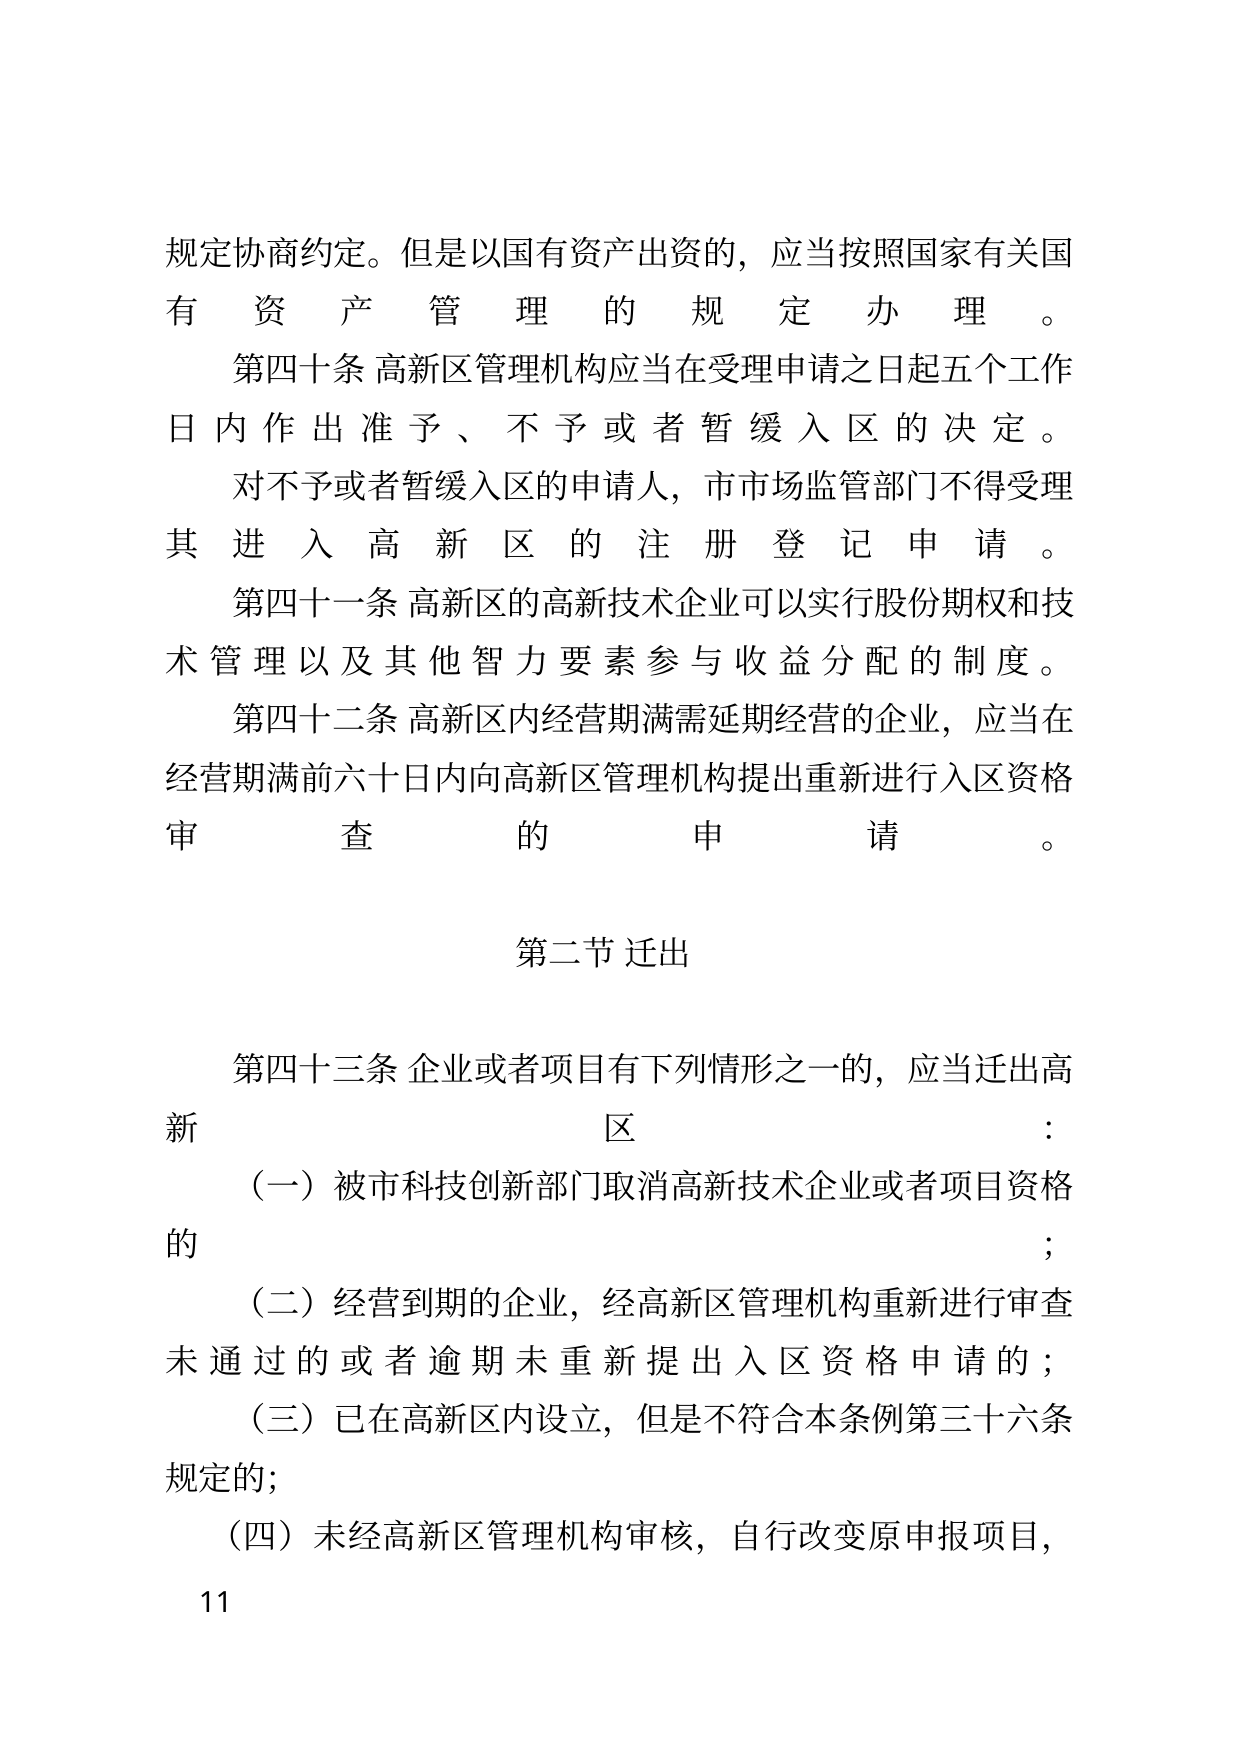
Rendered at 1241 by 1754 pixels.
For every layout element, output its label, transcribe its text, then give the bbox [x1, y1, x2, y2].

text 第四十三条 企业或者项目有下列情形之一的，应当迁出高新区： （一）被市科技创新部门取消高新技术企业或者项目资格的； （二）经营到期的企业，经高新区管理机构重新进行审查未通过的或者逾期未重新提出入区资格申请的； （三）已在高新区内设立，但是不符合本条例第三十六条规定的； [165, 1035, 1075, 1502]
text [165, 218, 1075, 918]
text 第二节 迁出 [165, 918, 1075, 977]
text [165, 1502, 1075, 1560]
